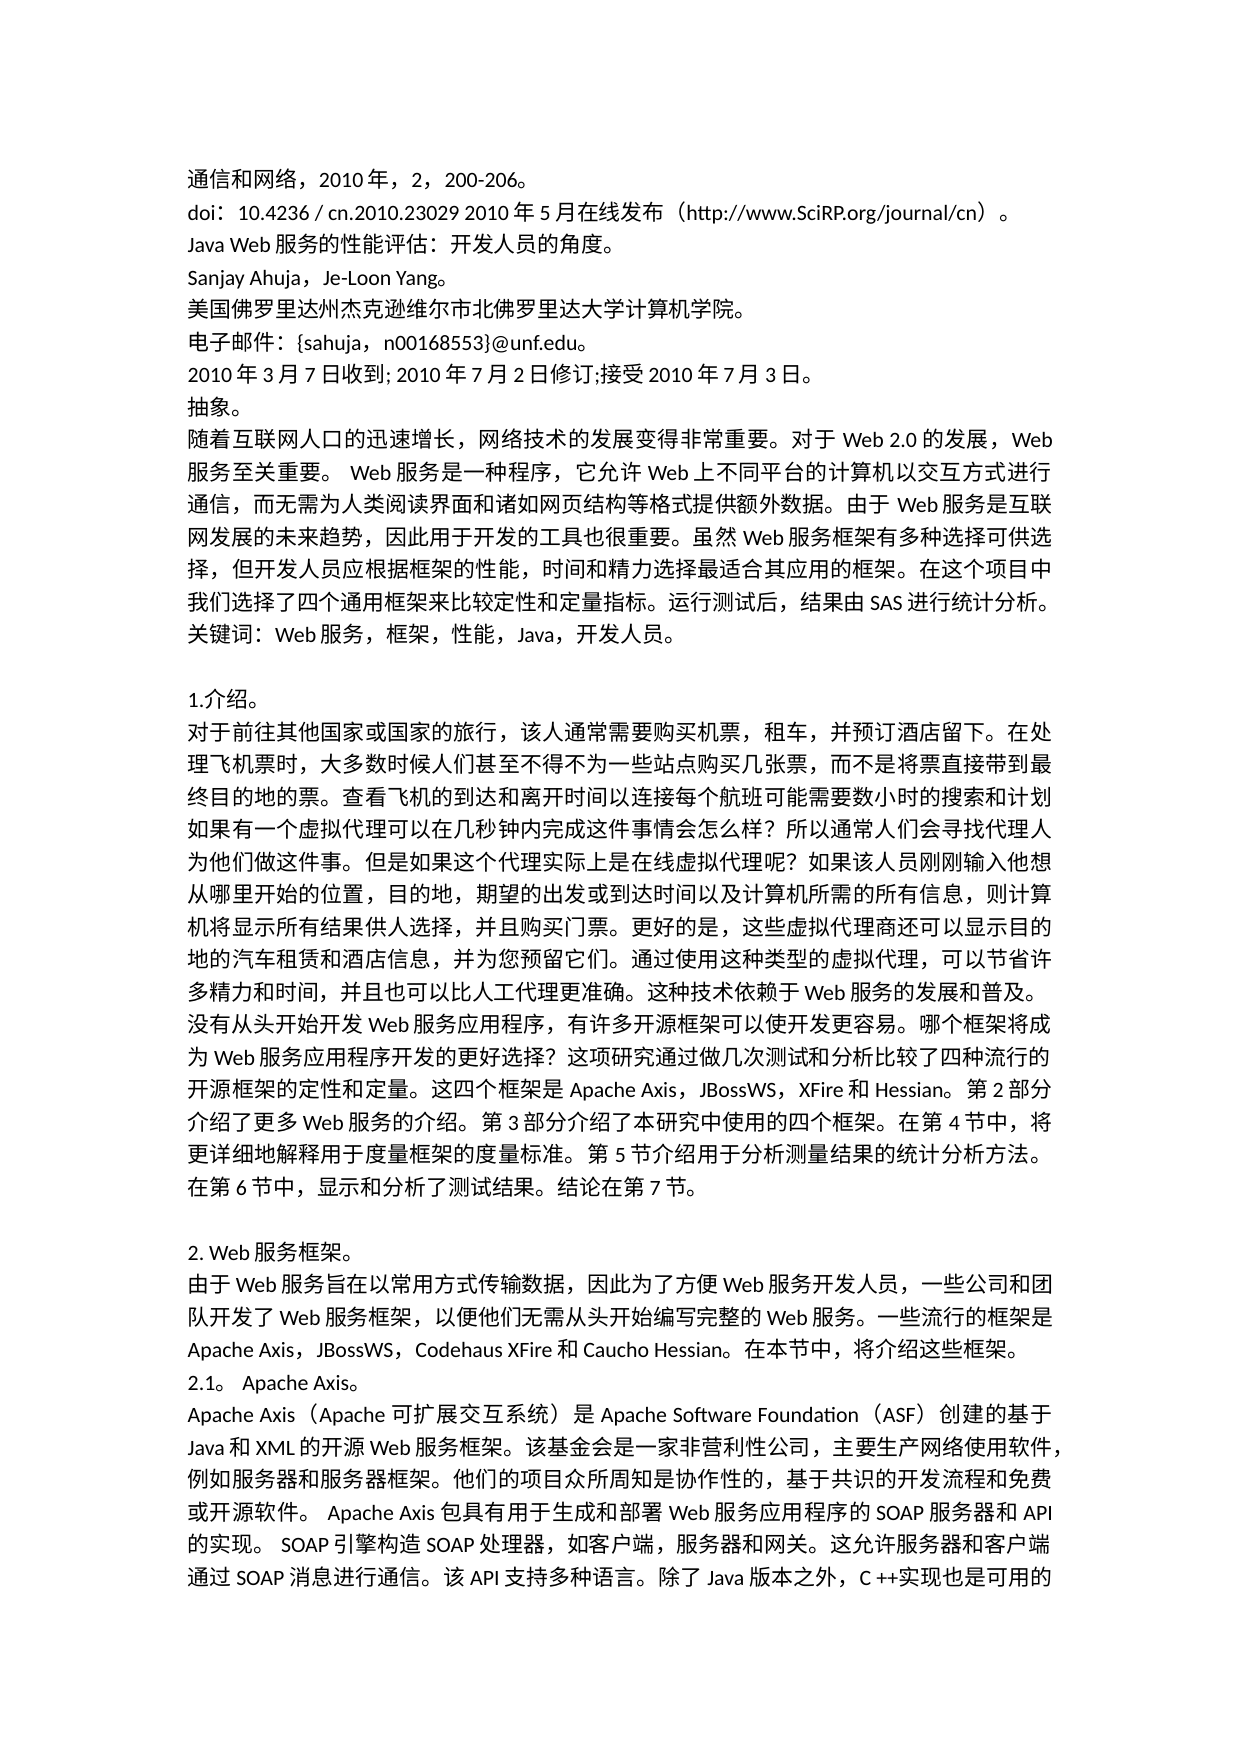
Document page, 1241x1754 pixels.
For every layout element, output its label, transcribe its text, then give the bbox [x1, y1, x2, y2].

text Java Web服务的性能评估：开发人员的角度。 [187, 227, 1053, 259]
text 没有从头开始开发Web服务应用程序，有许多开源框架可以使开发更容易。哪个框架将成为Web服务应用程序开发的更好选择？这项研究通过做几次测试和分析比较了四种流行的开源框架的定性和定量。这四个框架是Apache Axis，JBossWS，XFire和Hessian。第2部分介绍了更多Web服务的介绍。第3部分介绍了本研究中使用的四个框架。在第4节中，将更详细地解释用于度量框架的度量标准。第5节介绍用于分析测量结果的统计分析方法。在第6节中，显示和分析了测试结果。结论在第7节。 [187, 1007, 1053, 1202]
text 电子邮件：{sahuja，n00168553}@unf.edu。 [187, 324, 1053, 357]
text 2010年3月7日收到; 2010年7月2日修订;接受2010年7月3日。 [187, 357, 1053, 389]
text 由于Web服务旨在以常用方式传输数据，因此为了方便Web服务开发人员，一些公司和团队开发了Web服务框架，以便他们无需从头开始编写完整的Web服务。一些流行的框架是Apache Axis，JBossWS，Codehaus XFire和Caucho Hessian。在本节中，将介绍这些框架。 [187, 1267, 1053, 1364]
text 关键词：Web服务，框架，性能，Java，开发人员。 [187, 617, 1053, 649]
text 抽象。 [187, 389, 1053, 422]
text 通信和网络，2010年，2，200-206。 [187, 162, 1053, 194]
text 对于前往其他国家或国家的旅行，该人通常需要购买机票，租车，并预订酒店留下。在处理飞机票时，大多数时候人们甚至不得不为一些站点购买几张票，而不是将票直接带到最终目的地的票。查看飞机的到达和离开时间以连接每个航班可能需要数小时的搜索和计划。如果有一个虚拟代理可以在几秒钟内完成这件事情会怎么样？所以通常人们会寻找代理人为他们做这件事。但是如果这个代理实际上是在线虚拟代理呢？如果该人员刚刚输入他想从哪里开始的位置，目的地，期望的出发或到达时间以及计算机所需的所有信息，则计算机将显示所有结果供人选择，并且购买门票。更好的是，这些虚拟代理商还可以显示目的地的汽车租赁和酒店信息，并为您预留它们。通过使用这种类型的虚拟代理，可以节省许多精力和时间，并且也可以比人工代理更准确。这种技术依赖于Web服务的发展和普及。 [187, 714, 1053, 1007]
text 1.介绍。 [187, 682, 1053, 714]
text 2. Web服务框架。 [187, 1234, 1053, 1267]
text 2.1。 Apache Axis。 [187, 1364, 1053, 1397]
text 随着互联网人口的迅速增长，网络技术的发展变得非常重要。对于Web 2.0的发展，Web服务至关重要。 Web服务是一种程序，它允许Web上不同平台的计算机以交互方式进行通信，而无需为人类阅读界面和诸如网页结构等格式提供额外数据。由于Web服务是互联网发展的未来趋势，因此用于开发的工具也很重要。虽然Web服务框架有多种选择可供选择，但开发人员应根据框架的性能，时间和精力选择最适合其应用的框架。在这个项目中，我们选择了四个通用框架来比较定性和定量指标。运行测试后，结果由SAS进行统计分析。 [187, 422, 1053, 617]
text doi：10.4236 / cn.2010.23029 2010年5月在线发布（http://www.SciRP.org/journal/cn）。 [187, 194, 1053, 227]
text 美国佛罗里达州杰克逊维尔市北佛罗里达大学计算机学院。 [187, 292, 1053, 324]
text Sanjay Ahuja，Je-Loon Yang。 [187, 259, 1053, 292]
